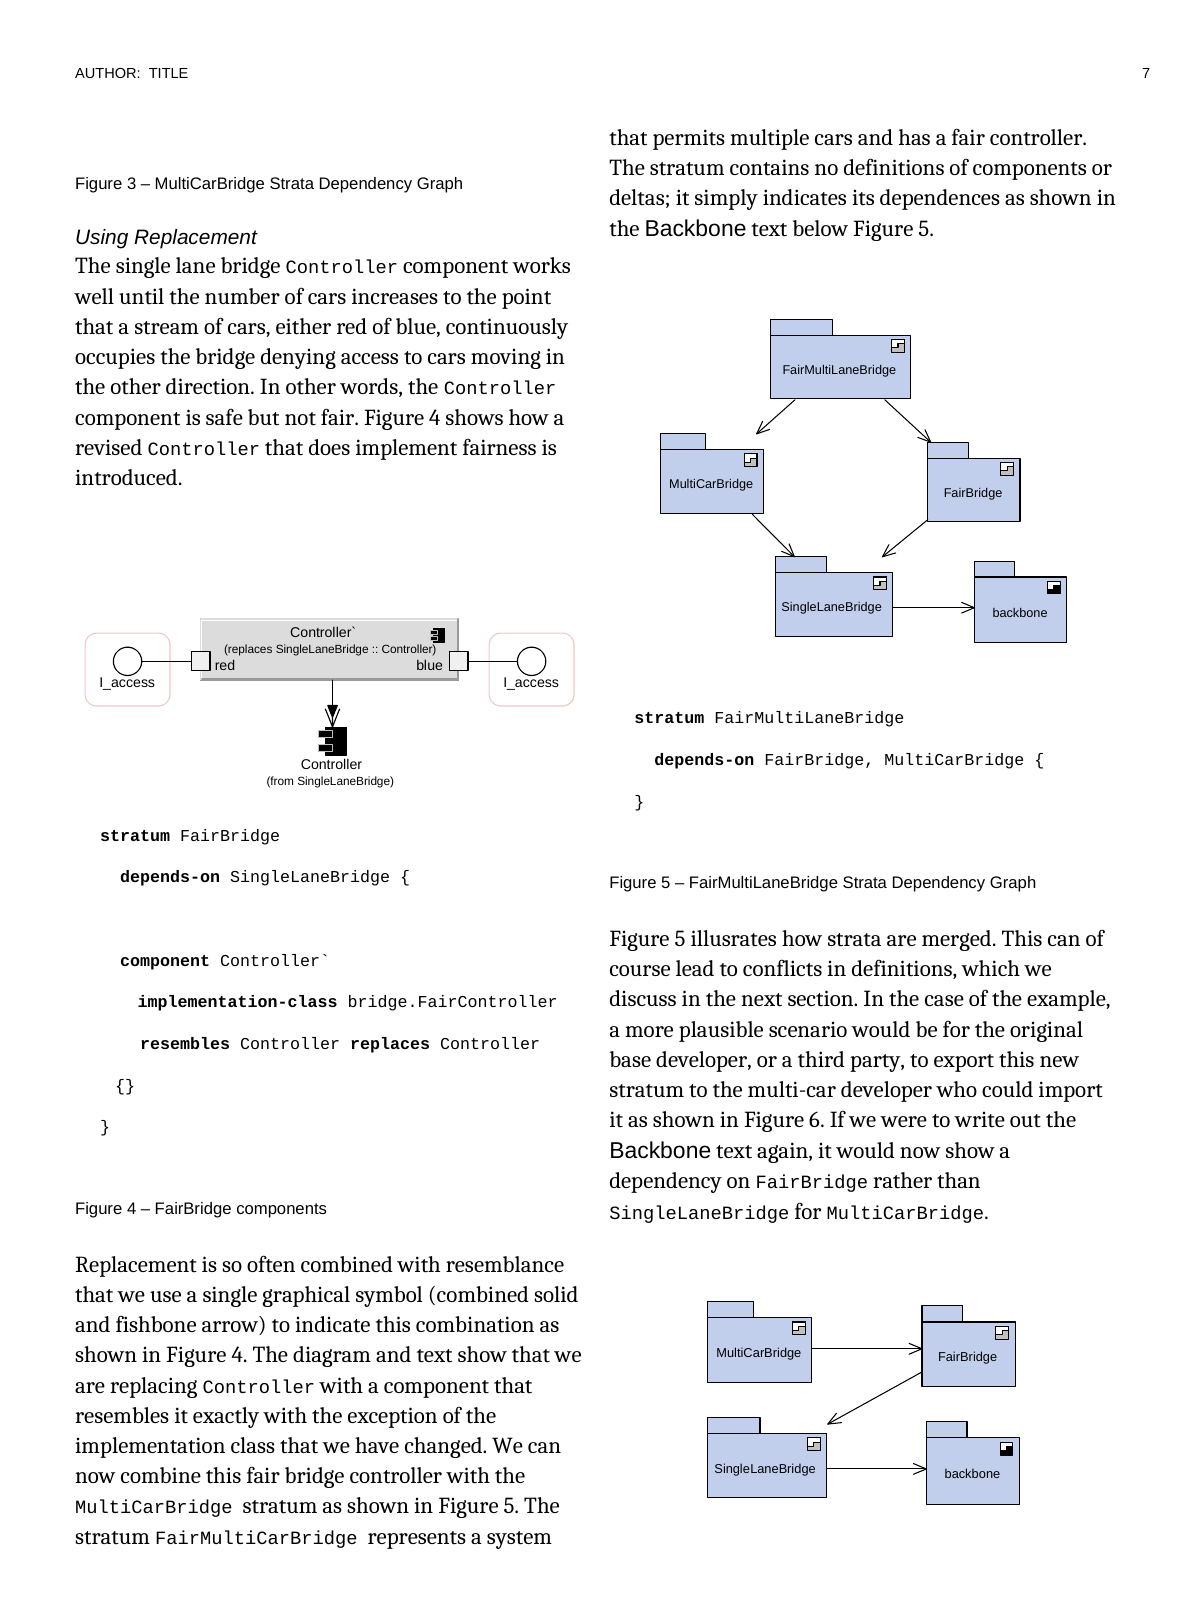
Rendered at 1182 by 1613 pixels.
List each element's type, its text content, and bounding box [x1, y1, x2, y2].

text Figure 4 – FairBridge components [75, 1199, 584, 1218]
text stratum FairMultiLaneBridge [634, 707, 1093, 728]
text depends-on FairBridge, MultiCarBridge { [634, 749, 1093, 769]
text implementation-class bridge.FairController [100, 991, 559, 1012]
text } [100, 1116, 559, 1137]
text resembles Controller replaces Controller [100, 1033, 559, 1054]
text Replacement is so often combined with resemblance that we use a single graphical symbol (combined solid and fishbone arrow) to indicate this combination as shown in Figure 4. The diagram and text show that we are replacing Controller with a component that resembles it exactly with the exception of the implementation class that we have changed. We can now combine this fair bridge controller with the MultiCarBridge stratum as shown in Figure 5. The stratum FairMultiCarBridge represents a system that permits multiple cars and has a fair controller. The stratum contains no definitions of components or deltas; it simply indicates its dependences as shown in the Backbone text below Figure 5. [609, 124, 1118, 242]
text depends-on SingleLaneBridge { [100, 866, 559, 887]
text Replacement is so often combined with resemblance that we use a single graphical symbol (combined solid and fishbone arrow) to indicate this combination as shown in Figure 4. The diagram and text show that we are replacing Controller with a component that resembles it exactly with the exception of the implementation class that we have changed. We can now combine this fair bridge controller with the MultiCarBridge stratum as shown in Figure 5. The stratum FairMultiCarBridge represents a system that permits multiple cars and has a fair controller. The stratum contains no definitions of components or deltas; it simply indicates its dependences as shown in the Backbone text below Figure 5. [75, 1252, 584, 1550]
text The single lane bridge Controller component works well until the number of cars increases to the point that a stream of cars, either red of blue, continuously occupies the bridge denying access to cars moving in the other direction. In other words, the Controller component is safe but not fair. Figure 4 shows how a revised Controller that does implement fairness is introduced. [75, 253, 584, 491]
text } [634, 790, 1093, 811]
text component Controller` [100, 949, 559, 970]
text stratum FairBridge [100, 824, 559, 845]
text Figure 5 illusrates how strata are merged. This can of course lead to conflicts in definitions, which we discuss in the next section. In the case of the example, a more plausible scenario would be for the original base developer, or a third party, to export this new stratum to the multi-car developer who could import it as shown in Figure 6. If we were to write out the Backbone text again, it would now show a dependency on FairBridge rather than SingleLaneBridge for MultiCarBridge. [609, 926, 1118, 1225]
text Figure 3 – MultiCarBridge Strata Dependency Graph [75, 174, 584, 193]
text {} [100, 1074, 559, 1095]
text Figure 5 – FairMultiLaneBridge Strata Dependency Graph [609, 874, 1118, 892]
subtitle Using Replacement [75, 226, 584, 249]
